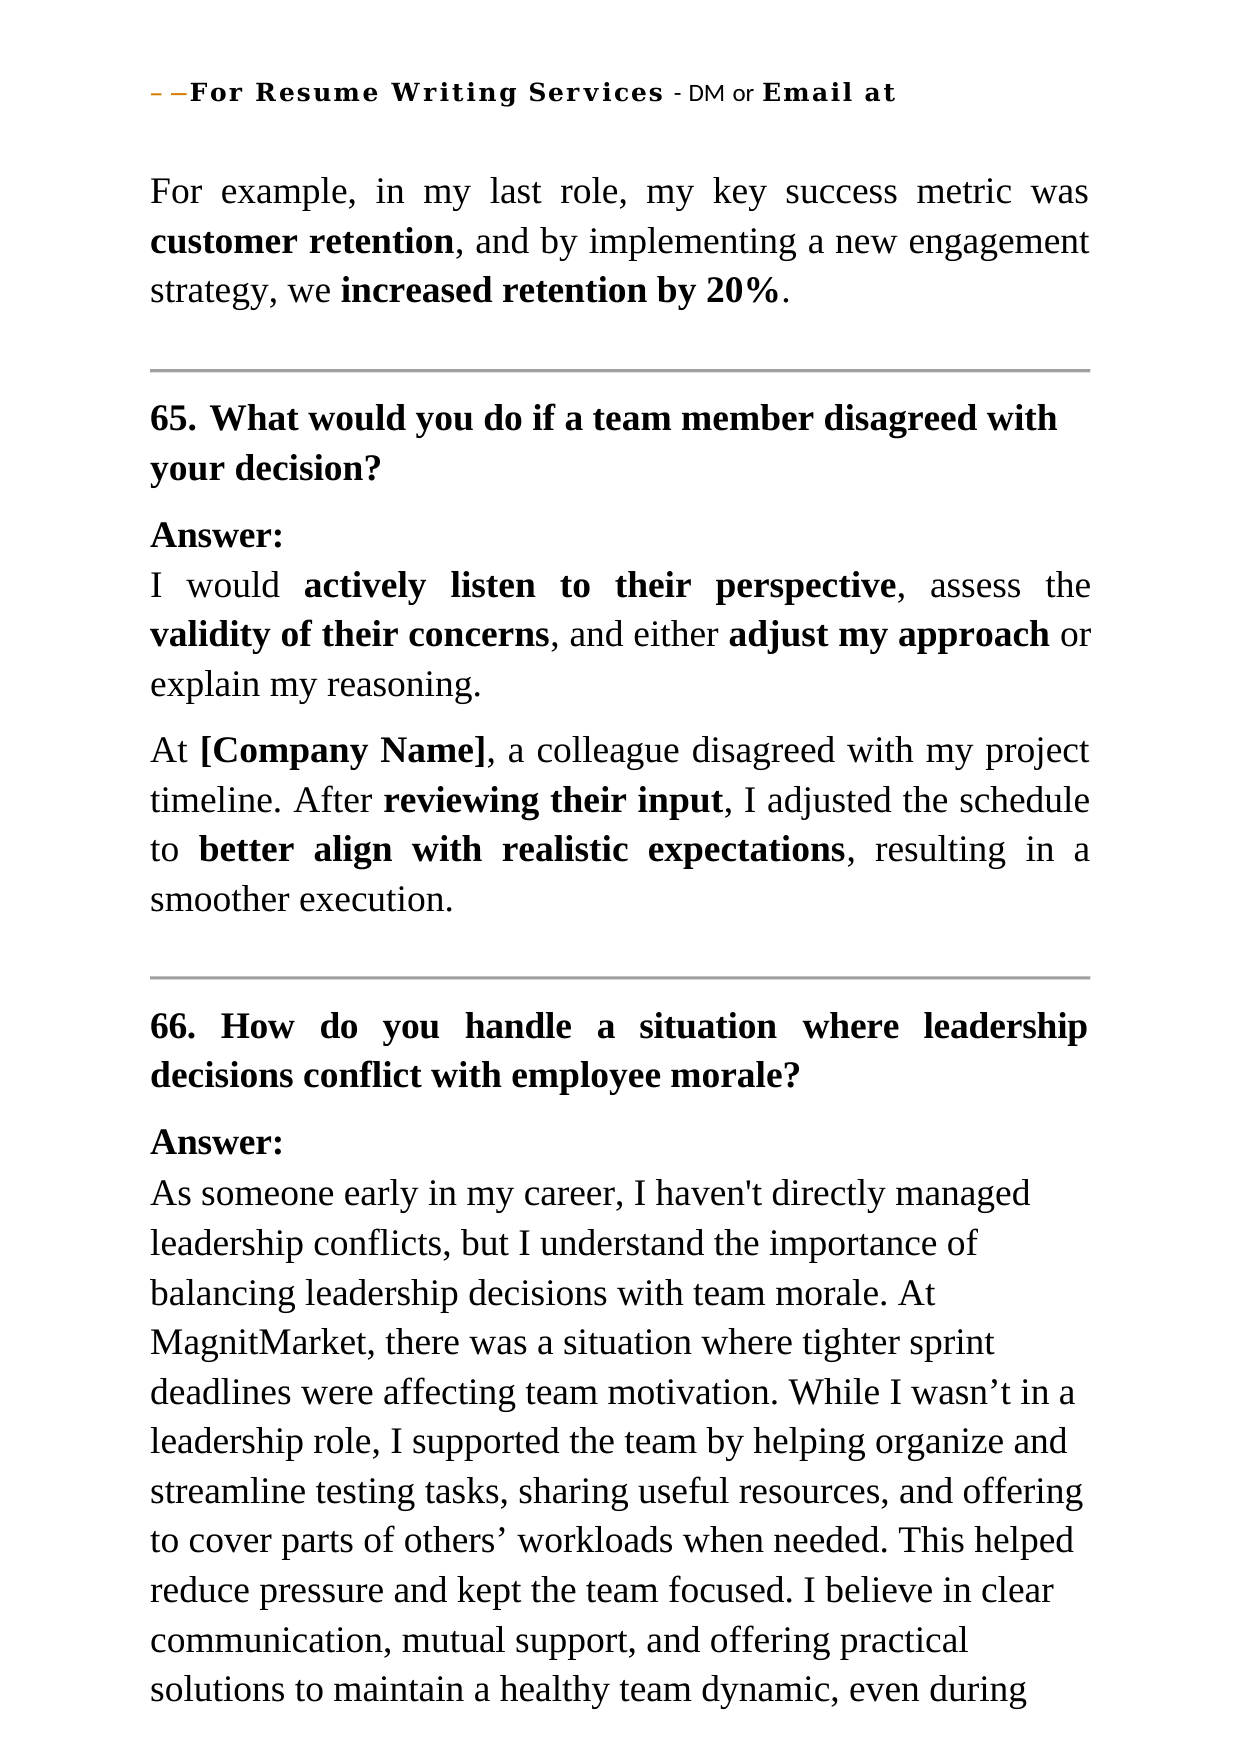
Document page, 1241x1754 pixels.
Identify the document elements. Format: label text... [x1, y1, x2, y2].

text I would actively listen to their perspective, assess the validity of their concerns, and either adjust my approach or explain my reasoning. [150, 562, 1091, 704]
subtitle What would you do if a team member disagreed with your decision? [150, 396, 1090, 488]
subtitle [150, 1171, 1090, 1710]
text At [Company Name], a colleague disagreed with my project timeline. After reviewing their input, I adjusted the schedule to better align with realistic expectations, resulting in a smoother execution. [150, 728, 1091, 919]
subtitle How do you handle a situation where leadership decisions conflict with employee morale? [150, 1003, 1090, 1096]
text Answer: [150, 512, 1093, 556]
text For example, in my last role, my key success metric was customer retention, and by implementing a new engagement strategy, we increased retention by 20%. [150, 168, 1091, 311]
text Answer: [150, 1120, 1093, 1163]
